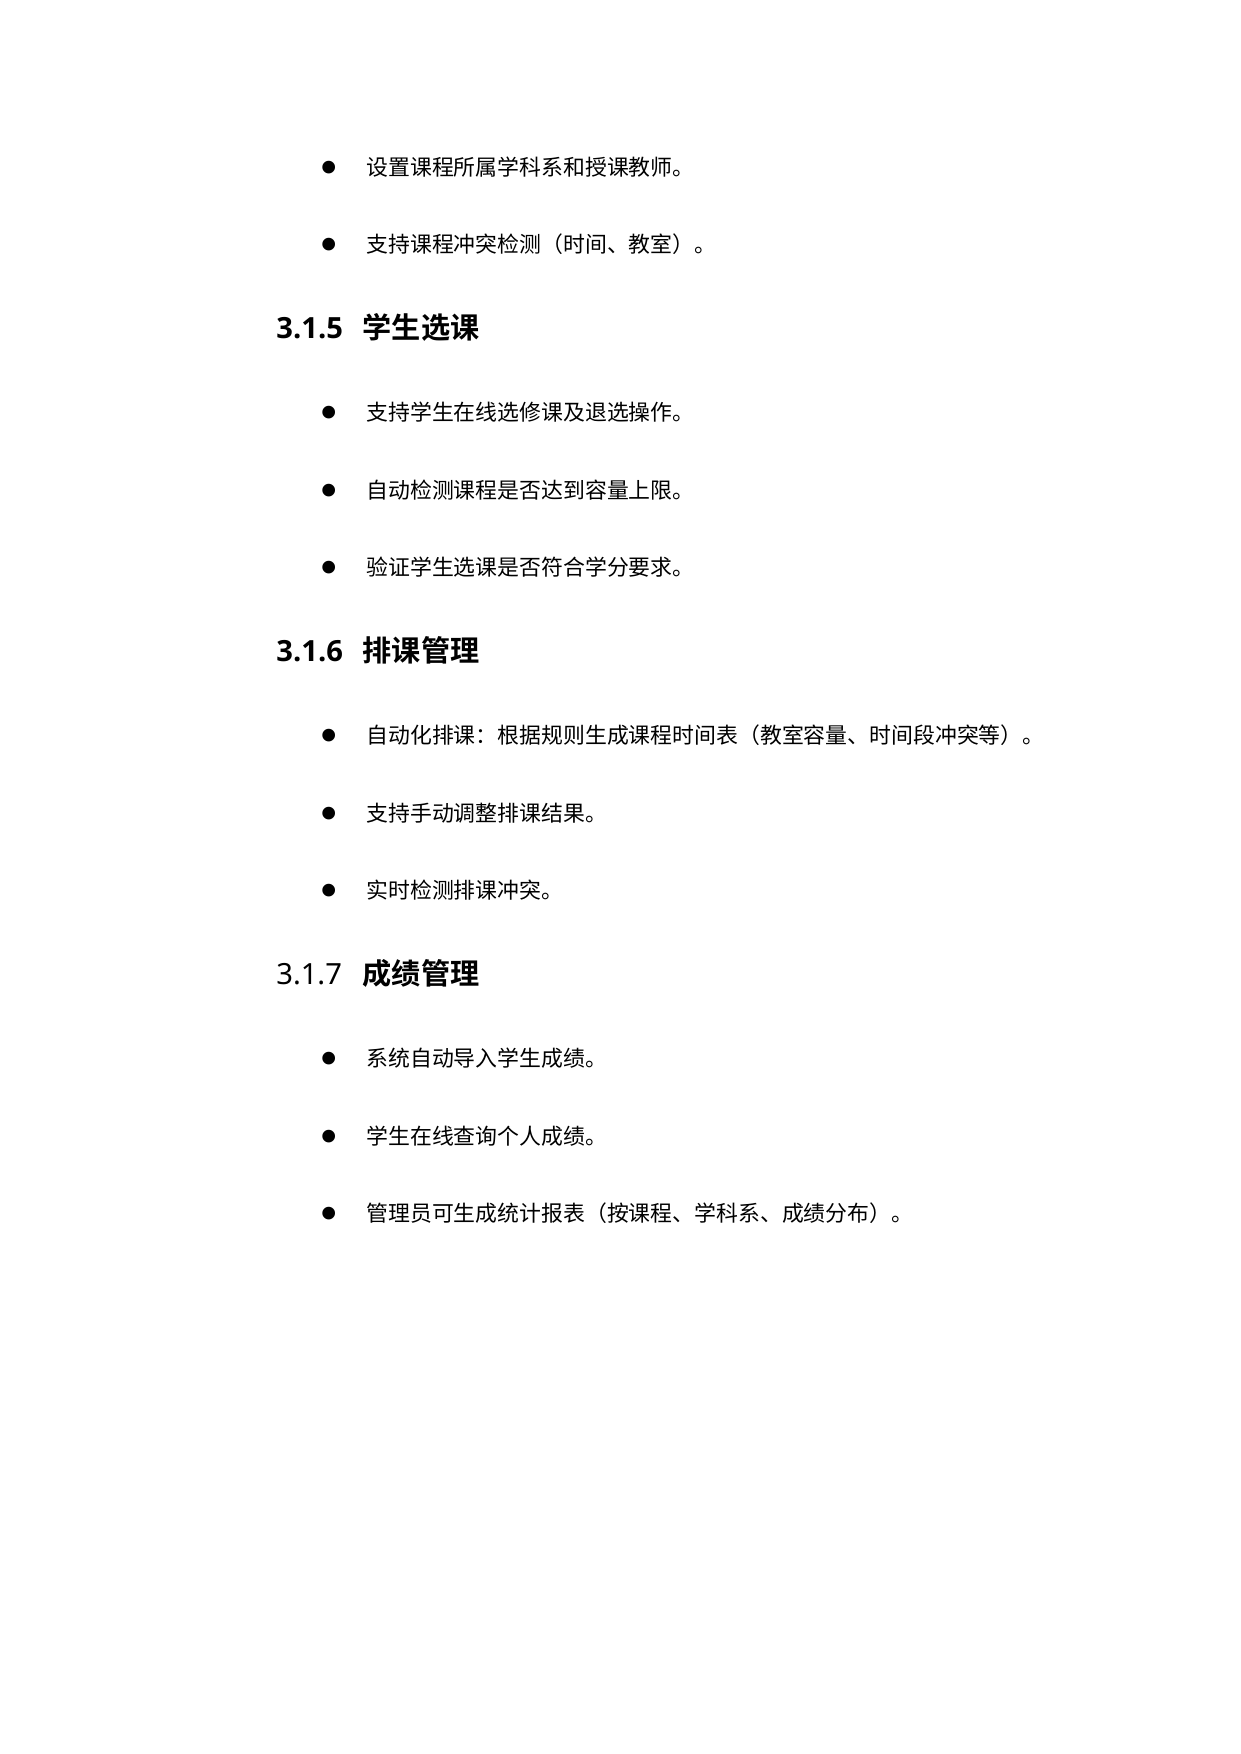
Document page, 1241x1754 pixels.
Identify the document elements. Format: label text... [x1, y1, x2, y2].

list 成绩管理 [276, 951, 1053, 993]
list 管理员可生成统计报表（按课程、学科系、成绩分布）。 [320, 1196, 1053, 1228]
list 系统自动导入学生成绩。 [320, 1041, 1053, 1073]
list 实时检测排课冲突。 [320, 873, 1053, 905]
list 学生在线查询个人成绩。 [320, 1119, 1053, 1150]
list 支持课程冲突检测（时间、教室）。 [320, 227, 1053, 259]
list 学生选课 [276, 305, 1053, 347]
list 自动化排课：根据规则生成课程时间表（教室容量、时间段冲突等）。 [320, 718, 1053, 750]
list 自动检测课程是否达到容量上限。 [320, 473, 1053, 504]
list 验证学生选课是否符合学分要求。 [320, 550, 1053, 582]
list 设置课程所属学科系和授课教师。 [320, 150, 1053, 182]
list 支持学生在线选修课及退选操作。 [320, 395, 1053, 427]
list 支持手动调整排课结果。 [320, 796, 1053, 827]
list 排课管理 [276, 628, 1053, 670]
